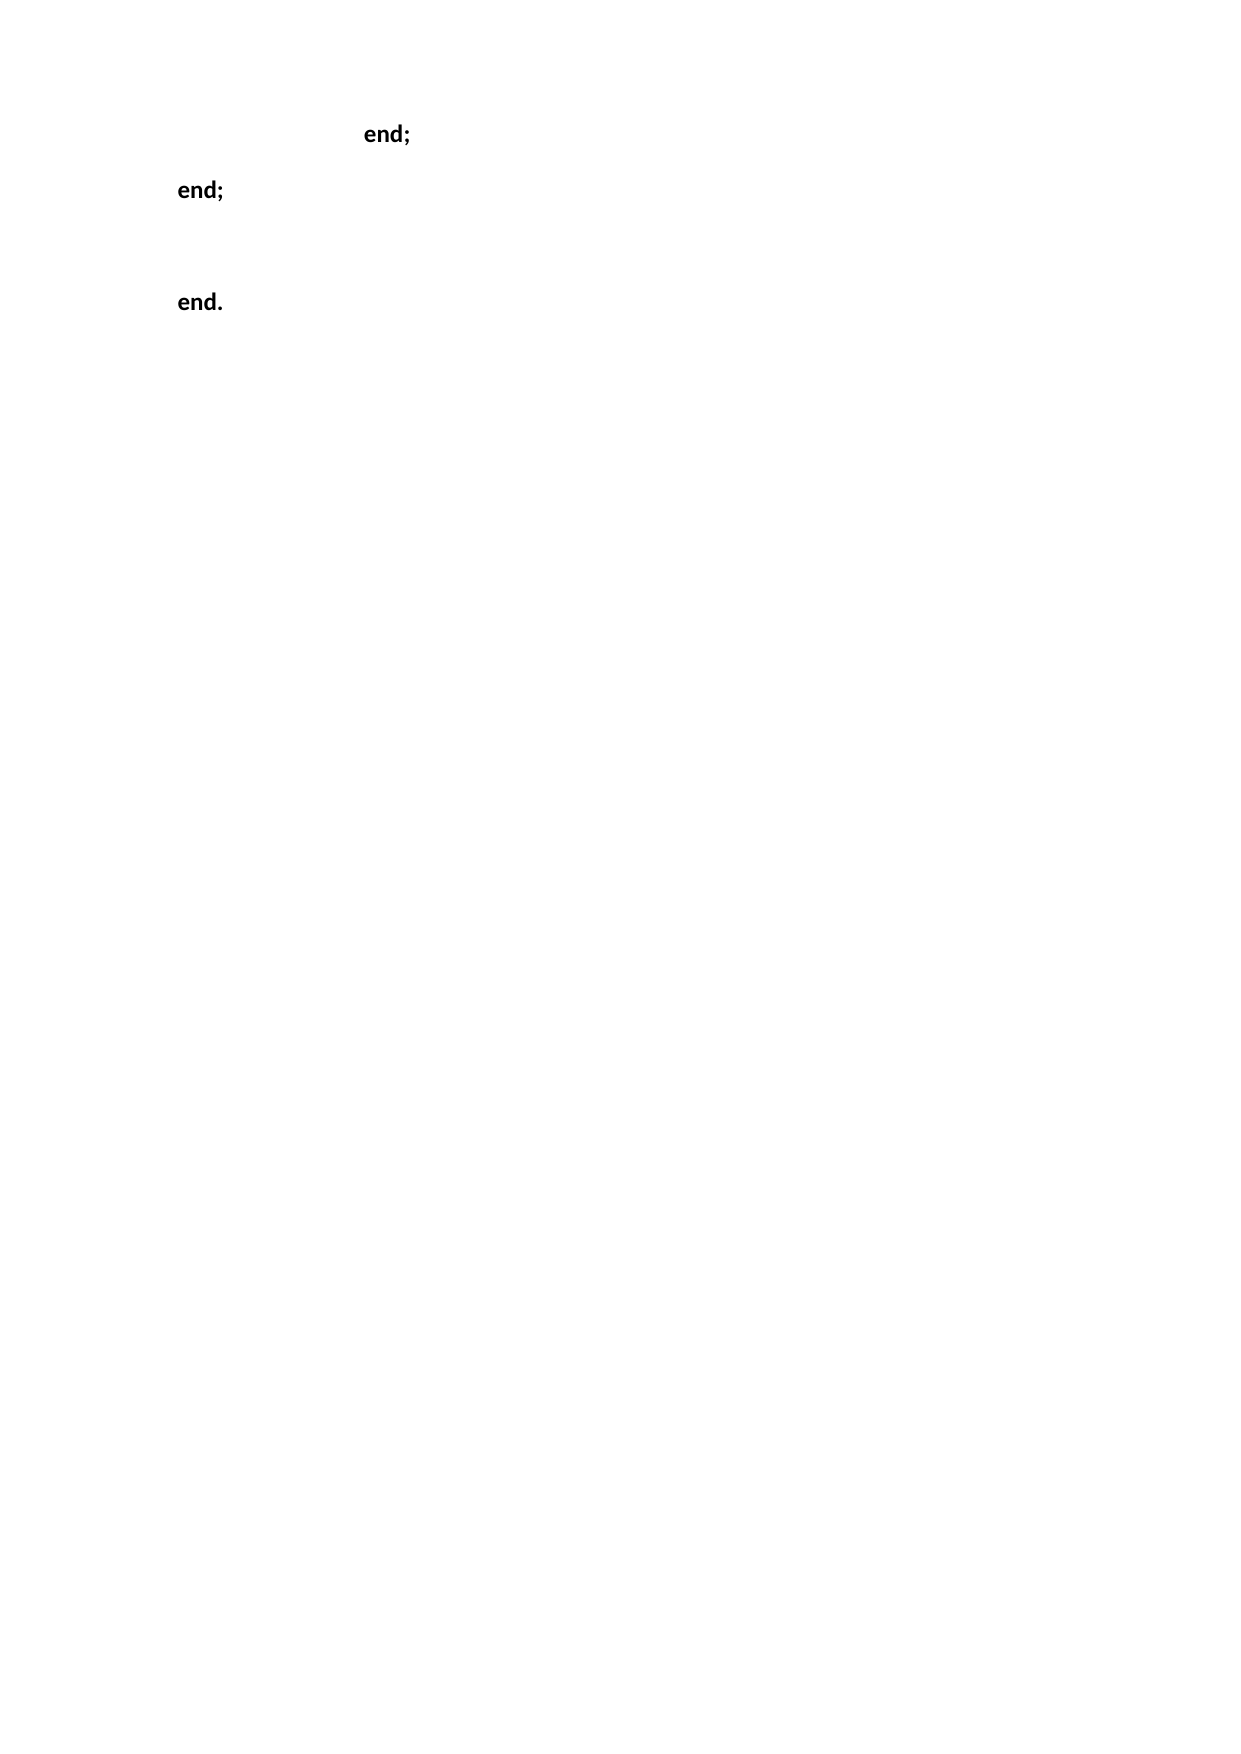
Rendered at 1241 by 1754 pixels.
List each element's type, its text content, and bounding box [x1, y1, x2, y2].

text end; [177, 174, 1152, 204]
text end. [177, 286, 1152, 316]
text end; [177, 118, 1152, 149]
